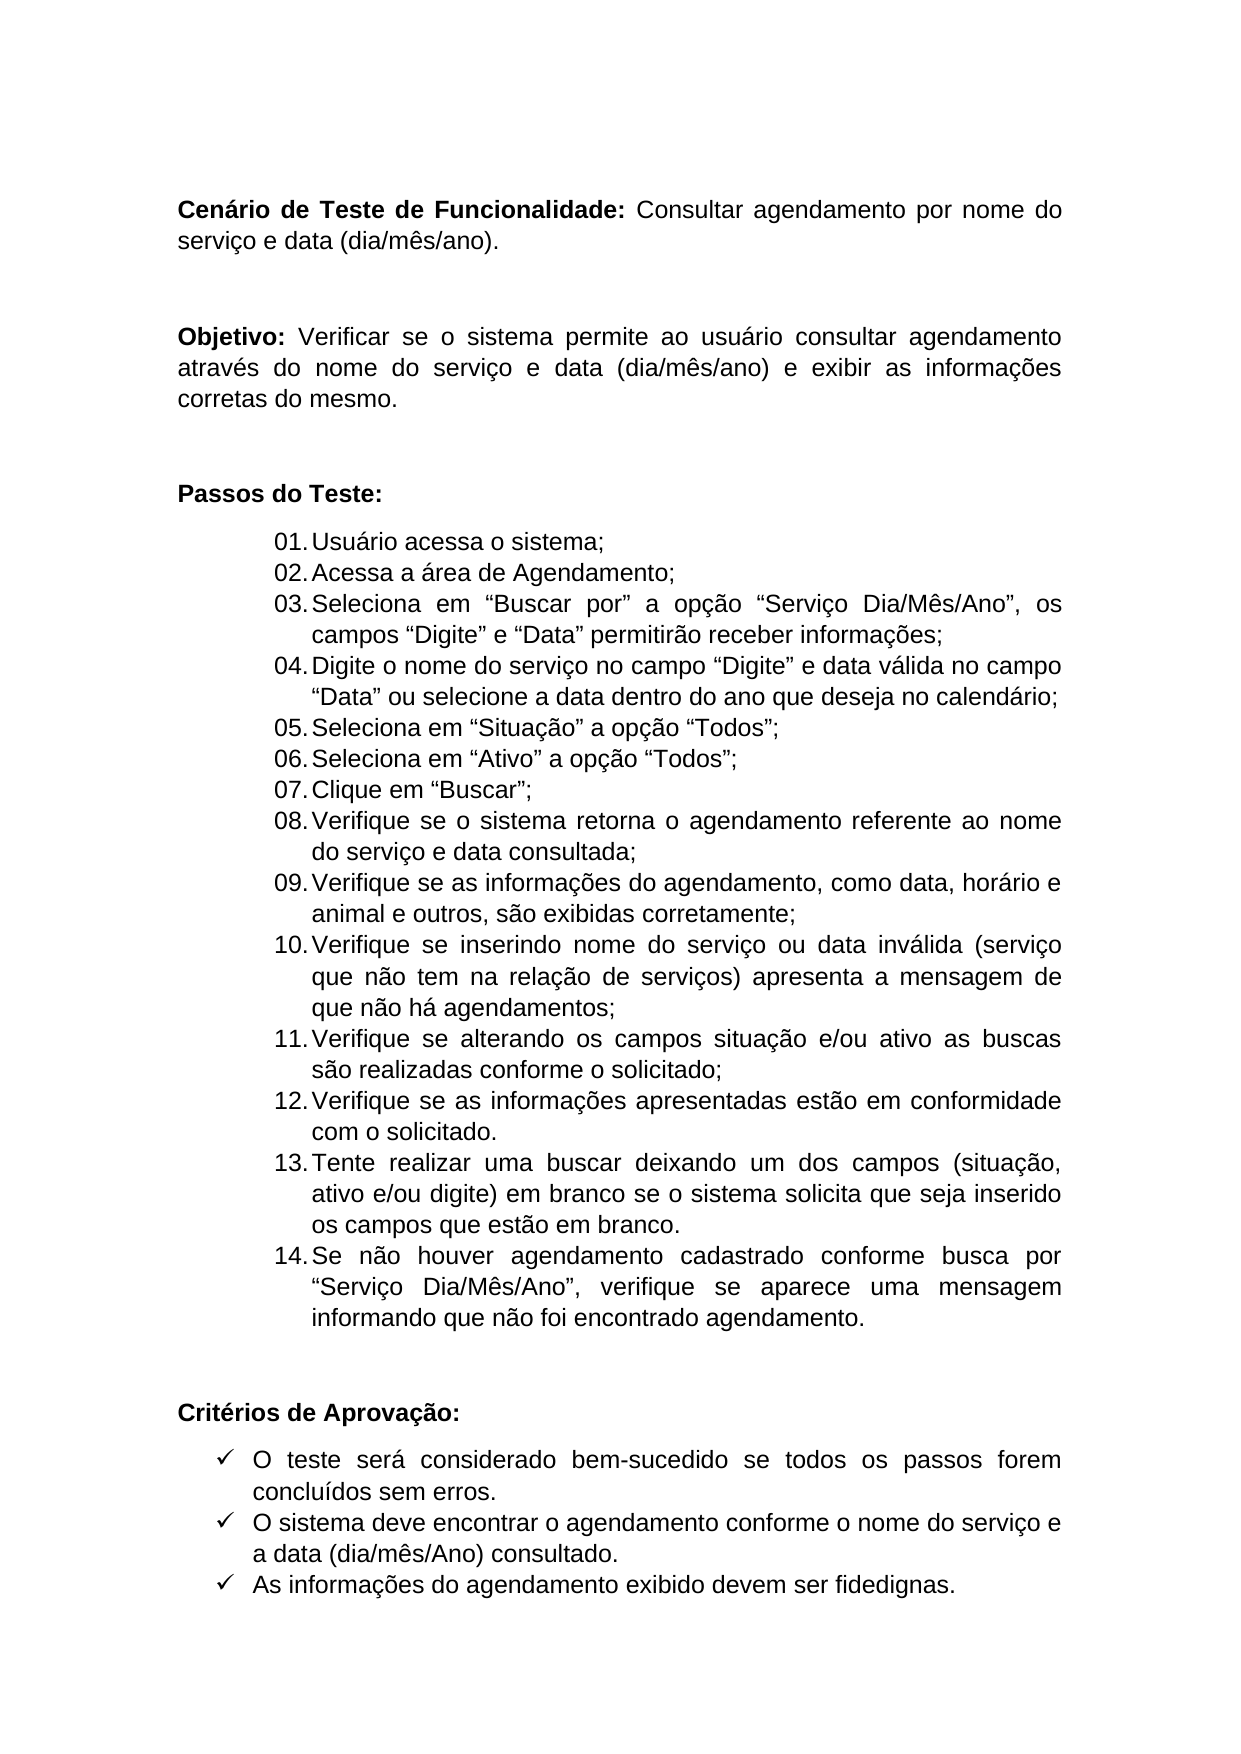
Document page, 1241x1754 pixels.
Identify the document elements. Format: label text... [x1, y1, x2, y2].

list Clique em “Buscar”; [274, 775, 1063, 804]
list Verifique se alterando os campos situação e/ou ativo as buscas são realizadas conforme o solicitado; [274, 1024, 1063, 1083]
list O sistema deve encontrar o agendamento conforme o nome do serviço e a data (dia/mês/Ano) consultado. [215, 1508, 1063, 1567]
text Objetivo: Verificar se o sistema permite ao usuário consultar agendamento através do nome do serviço e data (dia/mês/ano) e exibir as informações corretas do mesmo. [177, 322, 1063, 413]
text Passos do Teste: [177, 479, 1063, 508]
list Seleciona em “Situação” a opção “Todos”; [274, 713, 1063, 742]
text Cenário de Teste de Funcionalidade: Consultar agendamento por nome do serviço e data (dia/mês/ano). [177, 195, 1063, 255]
list Usuário acessa o sistema; [274, 527, 1063, 556]
list As informações do agendamento exibido devem ser fidedignas. [215, 1570, 1063, 1599]
list Verifique se inserindo nome do serviço ou data inválida (serviço que não tem na relação de serviços) apresenta a mensagem de que não há agendamentos; [274, 931, 1063, 1021]
list Tente realizar uma buscar deixando um dos campos (situação, ativo e/ou digite) em branco se o sistema solicita que seja inserido os campos que estão em branco. [274, 1148, 1063, 1239]
list Seleciona em “Ativo” a opção “Todos”; [274, 744, 1063, 773]
list Se não houver agendamento cadastrado conforme busca por “Serviço Dia/Mês/Ano”, verifique se aparece uma mensagem informando que não foi encontrado agendamento. [274, 1241, 1063, 1332]
list Acessa a área de Agendamento; [274, 558, 1063, 587]
text Critérios de Aprovação: [177, 1398, 1063, 1426]
list Verifique se as informações do agendamento, como data, horário e animal e outros, são exibidas corretamente; [274, 868, 1063, 928]
list Verifique se as informações apresentadas estão em conformidade com o solicitado. [274, 1086, 1063, 1146]
list O teste será considerado bem-sucedido se todos os passos forem concluídos sem erros. [215, 1445, 1063, 1505]
list Digite o nome do serviço no campo “Digite” e data válida no campo “Data” ou selecione a data dentro do ano que deseja no calendário; [274, 651, 1063, 711]
list Verifique se o sistema retorna o agendamento referente ao nome do serviço e data consultada; [274, 806, 1063, 866]
list Seleciona em “Buscar por” a opção “Serviço Dia/Mês/Ano”, os campos “Digite” e “Data” permitirão receber informações; [274, 589, 1063, 649]
